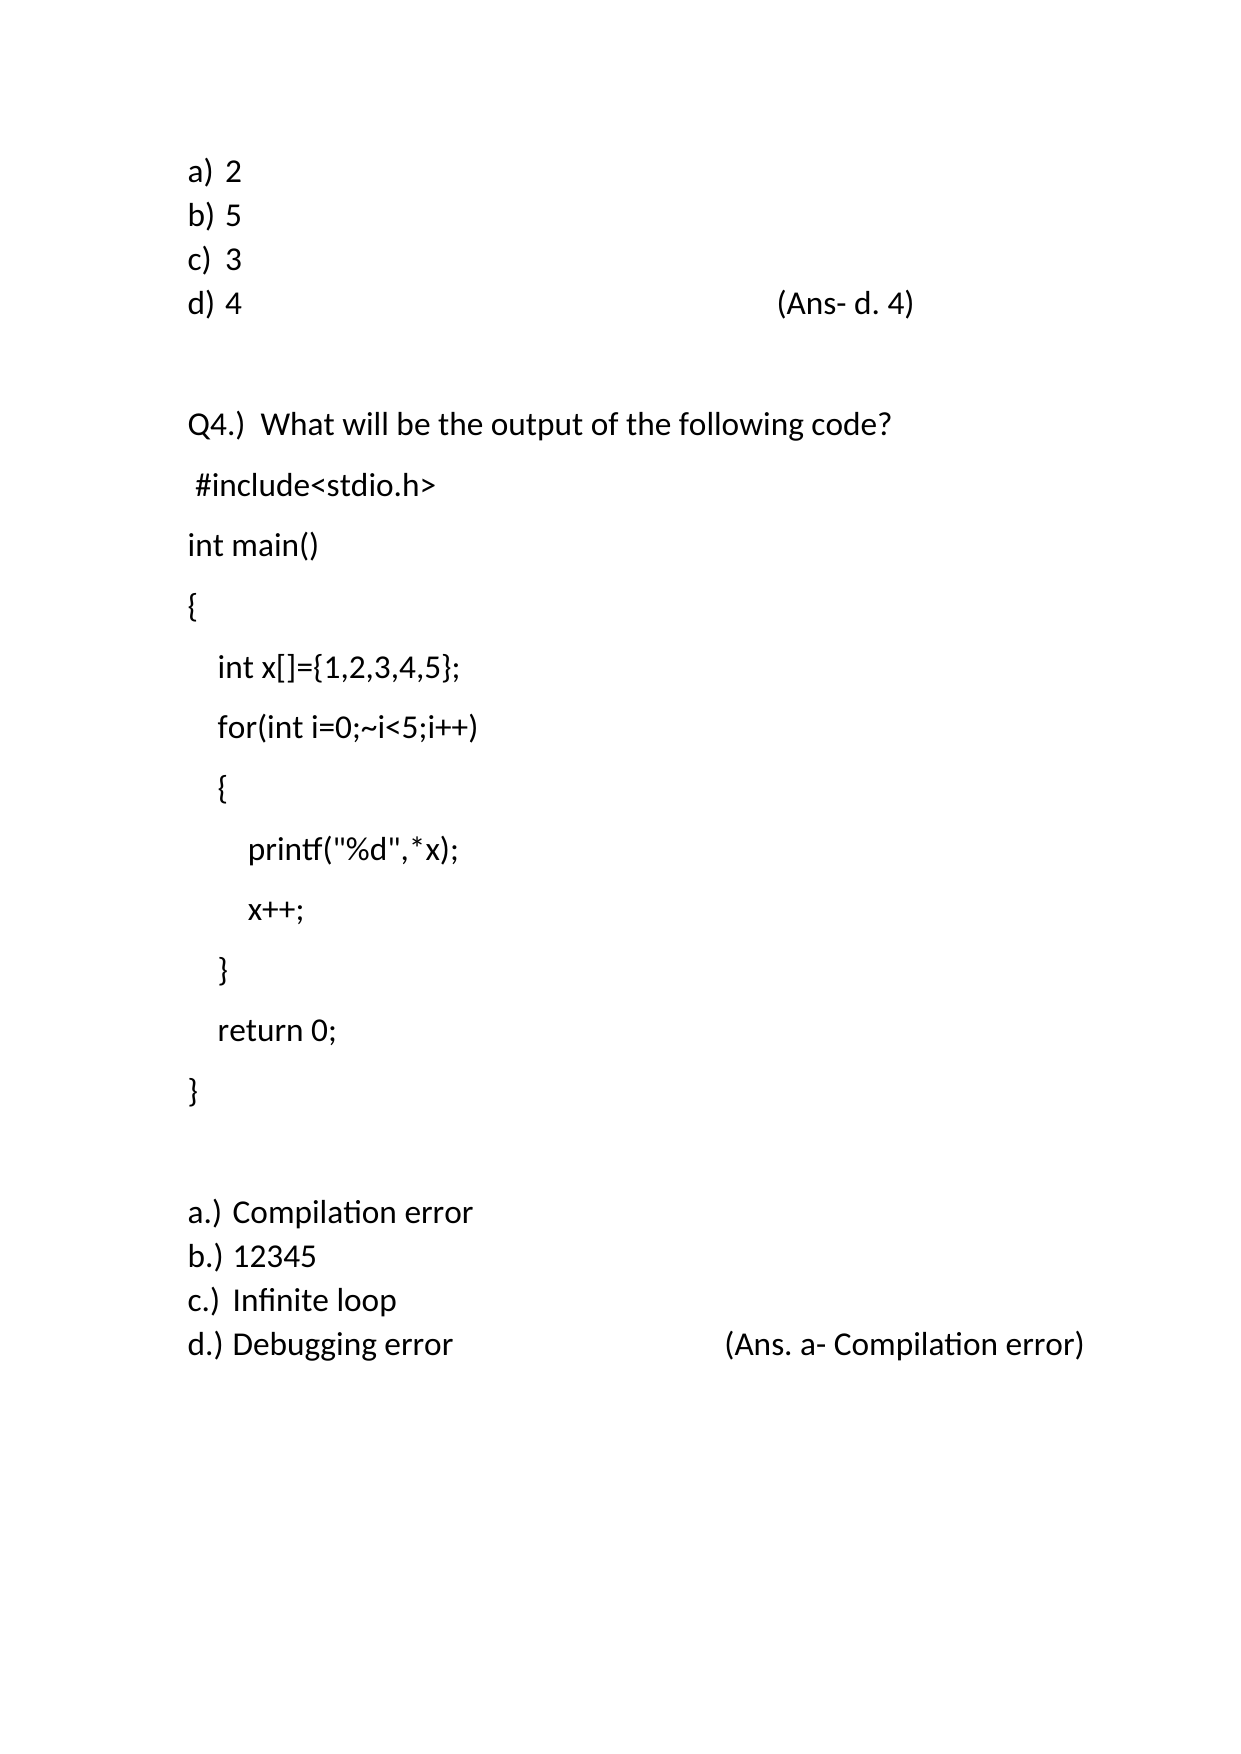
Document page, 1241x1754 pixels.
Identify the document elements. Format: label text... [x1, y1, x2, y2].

list Debugging error (Ans. a- Compilation error) [187, 1323, 1090, 1364]
list Compilation error [187, 1191, 1090, 1232]
list 12345 [187, 1235, 1090, 1276]
text printf("%d",*x); [187, 827, 1090, 868]
text return 0; [187, 1009, 1090, 1050]
text Q4.) What will be the output of the following code? [187, 403, 1090, 444]
list Infinite loop [187, 1279, 1090, 1320]
text #include<stdio.h> [187, 464, 1090, 504]
text for(int i=0;~i<5;i++) [187, 706, 1090, 747]
text } [187, 1070, 1090, 1111]
text x++; [187, 888, 1090, 929]
text int main() [187, 524, 1090, 565]
list 4 (Ans- d. 4) [187, 282, 1090, 323]
text { [187, 585, 1090, 626]
text int x[]={1,2,3,4,5}; [187, 646, 1090, 686]
list 5 [187, 194, 1090, 235]
text { [187, 767, 1090, 808]
text } [187, 949, 1090, 989]
list 2 [187, 150, 1090, 191]
list 3 [187, 238, 1090, 279]
